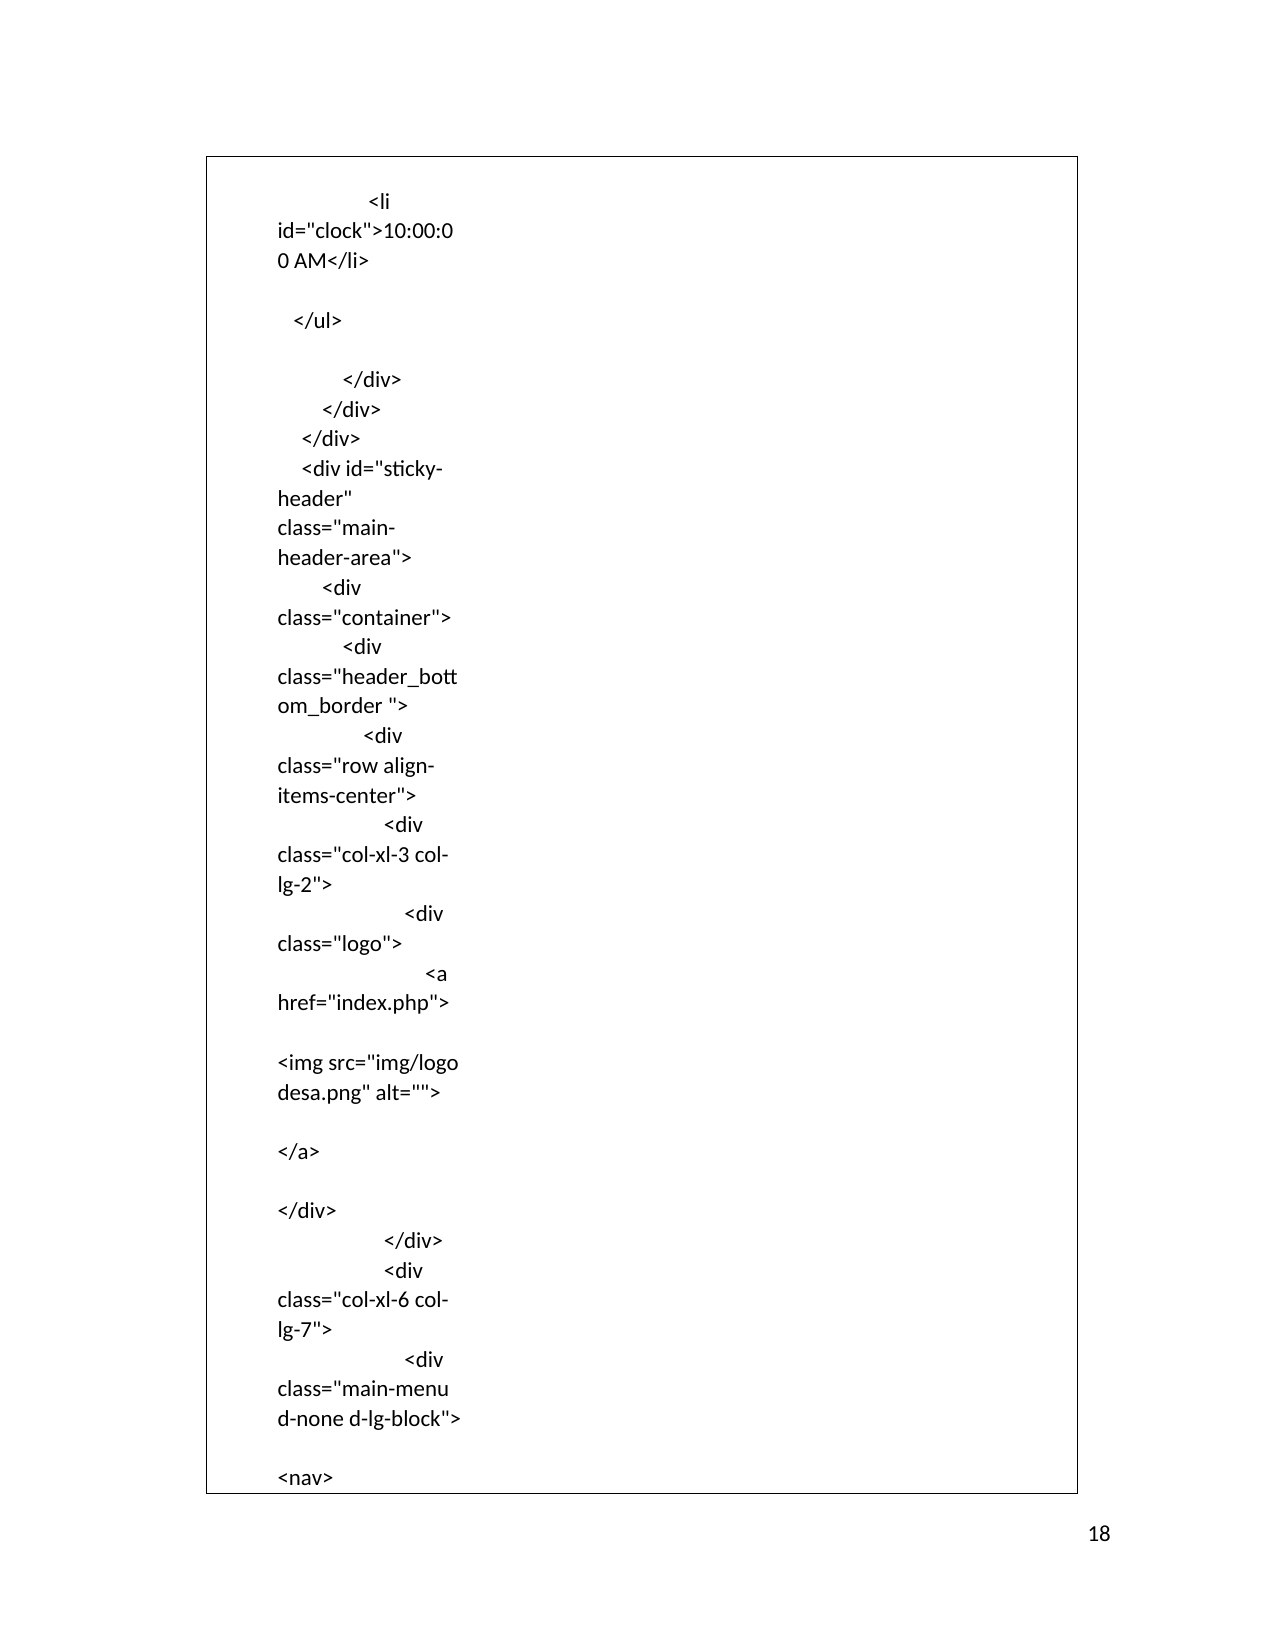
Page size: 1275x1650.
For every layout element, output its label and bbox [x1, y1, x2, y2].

table_header [207, 157, 1077, 1493]
